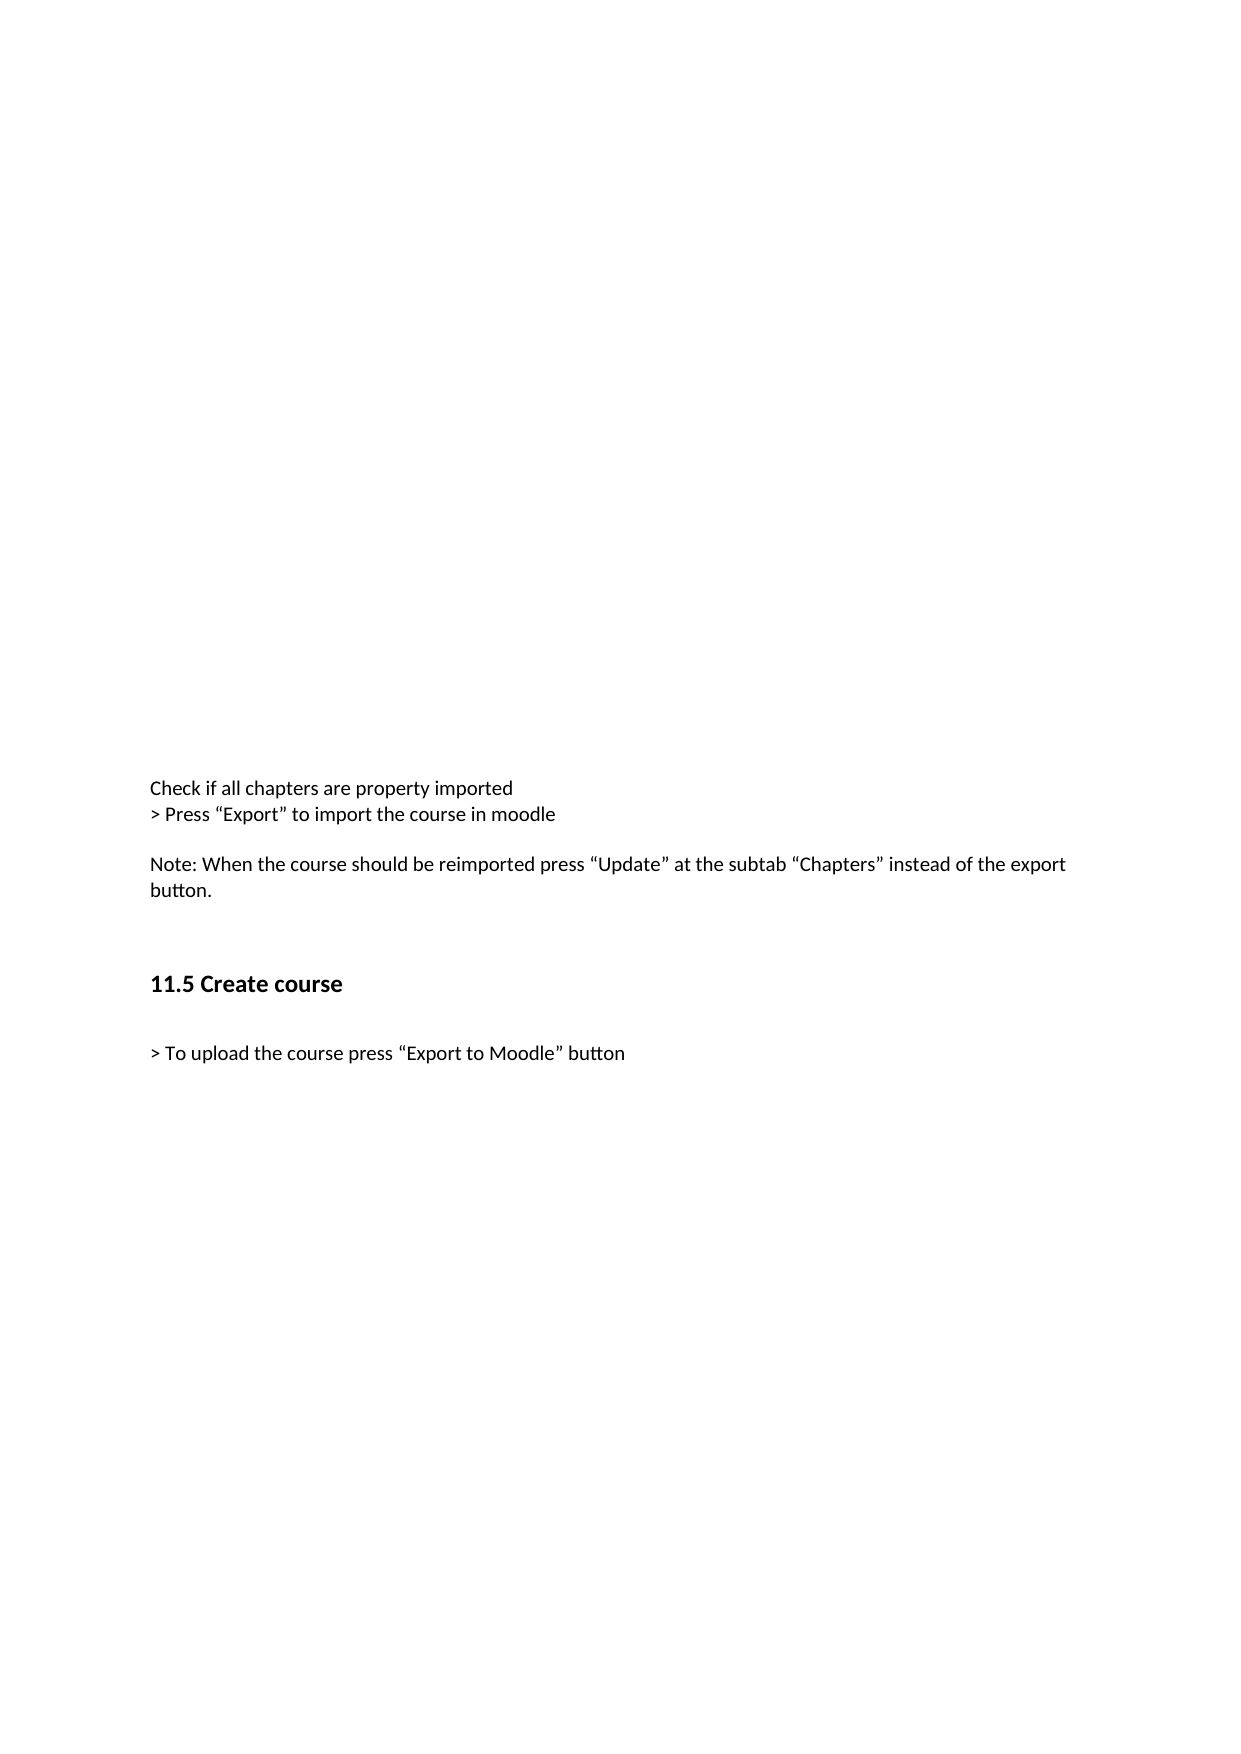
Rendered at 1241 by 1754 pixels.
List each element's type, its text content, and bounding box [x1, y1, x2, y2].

text > Start up the google docs extract program > Copy the url from the google doc you wish to import For example https://docs.google.com/document/d/1Grztr82HtFWAv1o6t_ijMF5W35DaqTF3egyzUfI3zoo/edit# > Press “New” button > Paste the url > Choose the export server (by default education.nts.nl) > Press import Check if all chapters are property imported > Press “Export” to import the course in moodle Note: When the course should be reimported press “Update” at the subtab “Chapters” instead of the export button. [150, 150, 1090, 931]
text > To upload the course press “Export to Moodle” button [150, 1040, 1090, 1580]
text 11.5 Create course [150, 968, 1090, 998]
